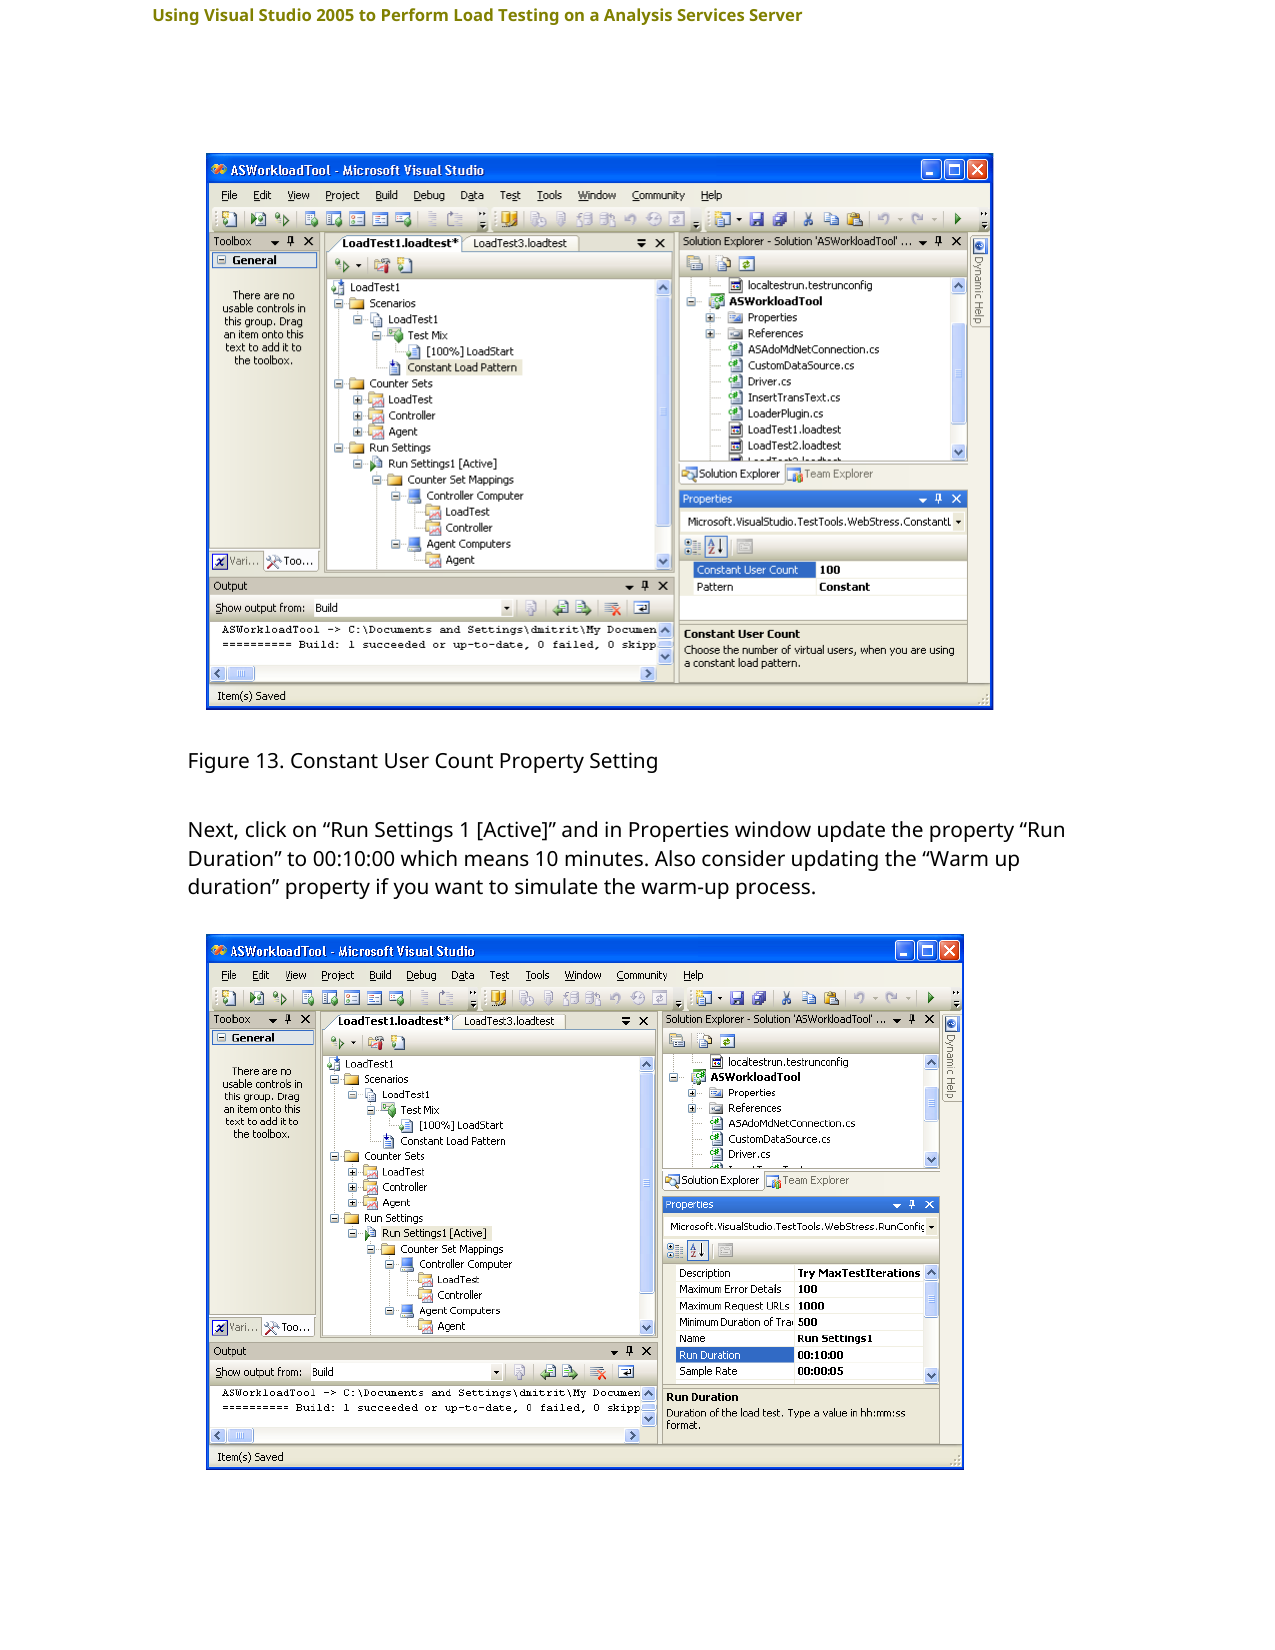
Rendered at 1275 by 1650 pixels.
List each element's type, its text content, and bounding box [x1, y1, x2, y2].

picture [206, 934, 964, 1470]
text Next, click on “Run Settings 1 [Active]” and in Properties window update the property “Run Duration” to 00:10:00 which means 10 minutes. Also consider updating the “Warm up duration” property if you want to simulate the warm-up process. [187, 815, 1087, 901]
text Figure 13. Constant User Count Property Setting [187, 746, 1087, 774]
picture [206, 153, 994, 710]
